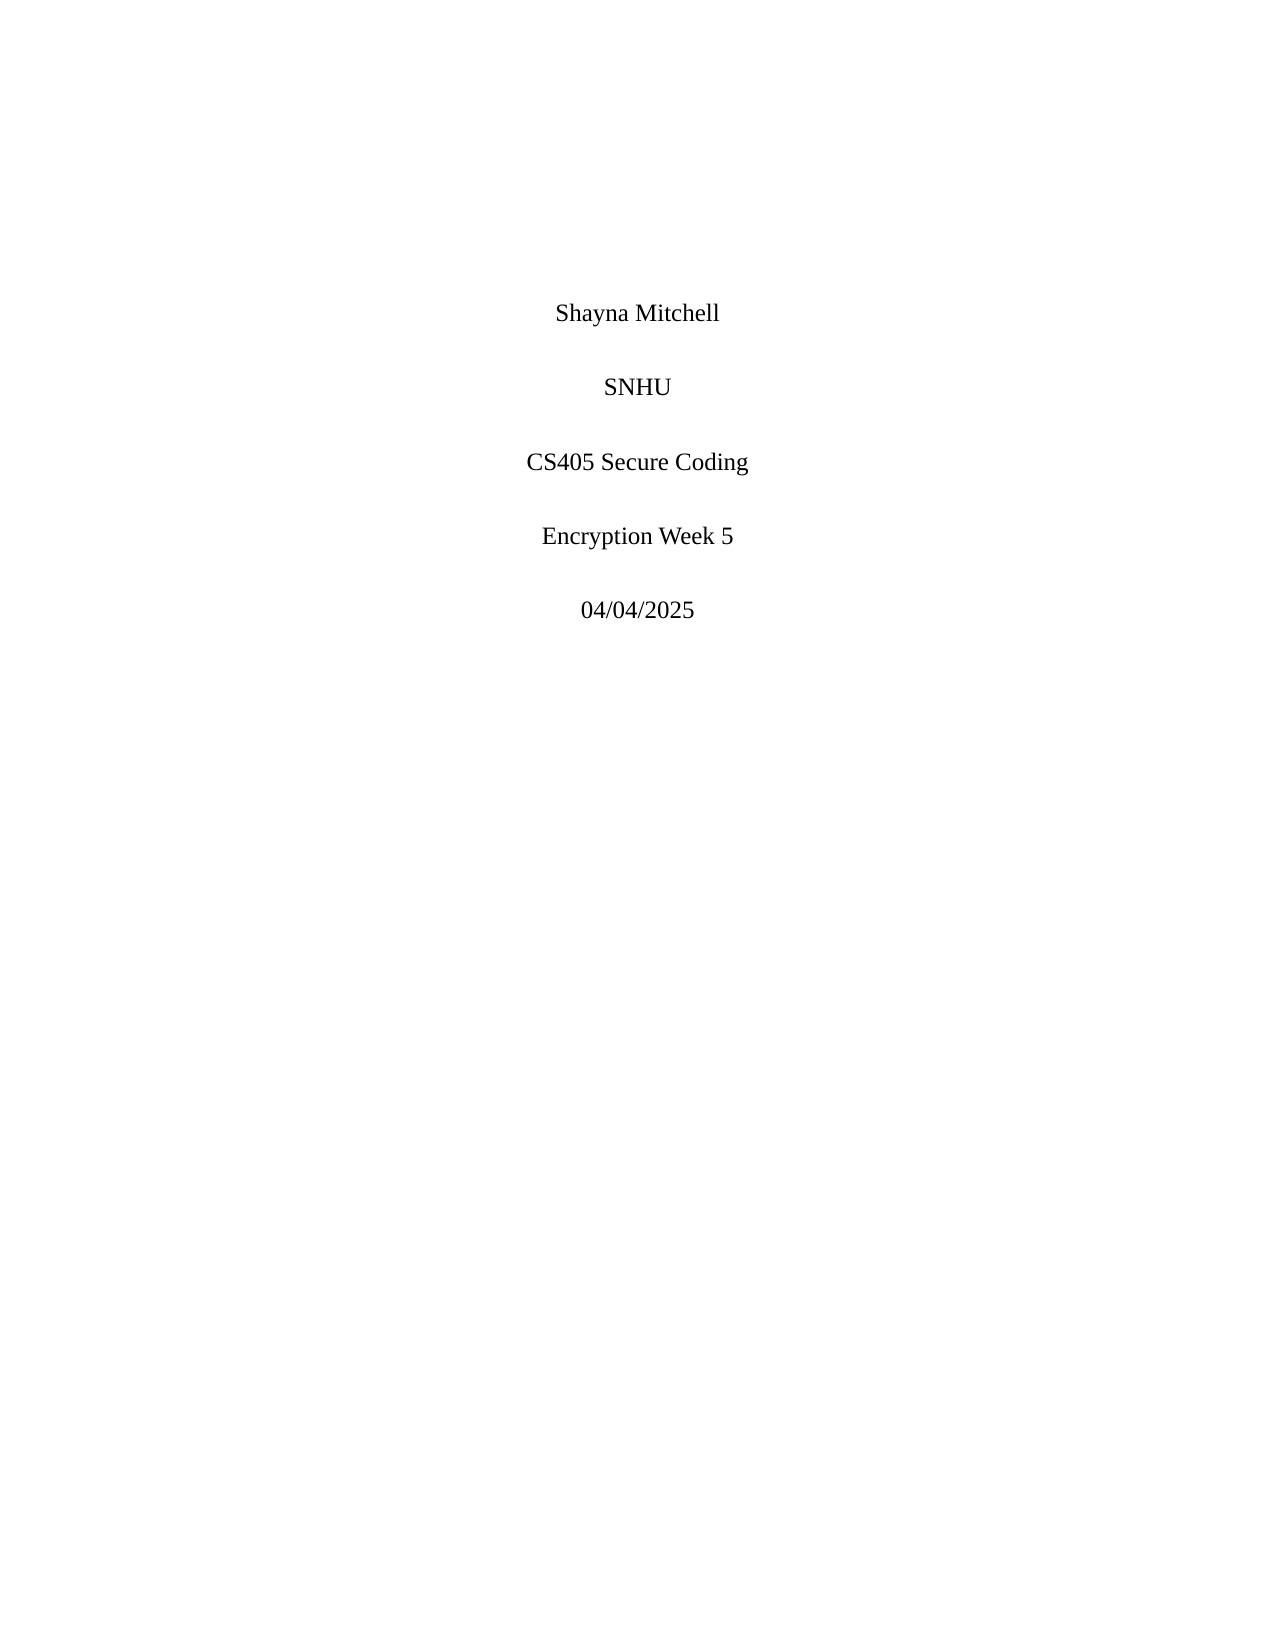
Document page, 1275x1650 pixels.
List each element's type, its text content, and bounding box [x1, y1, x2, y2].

text CS405 Secure Coding [150, 447, 1125, 475]
text 04/04/2025 [150, 595, 1125, 624]
text SNHU [150, 372, 1125, 401]
text Shayna Mitchell [150, 298, 1125, 327]
text Encryption Week 5 [150, 521, 1125, 549]
